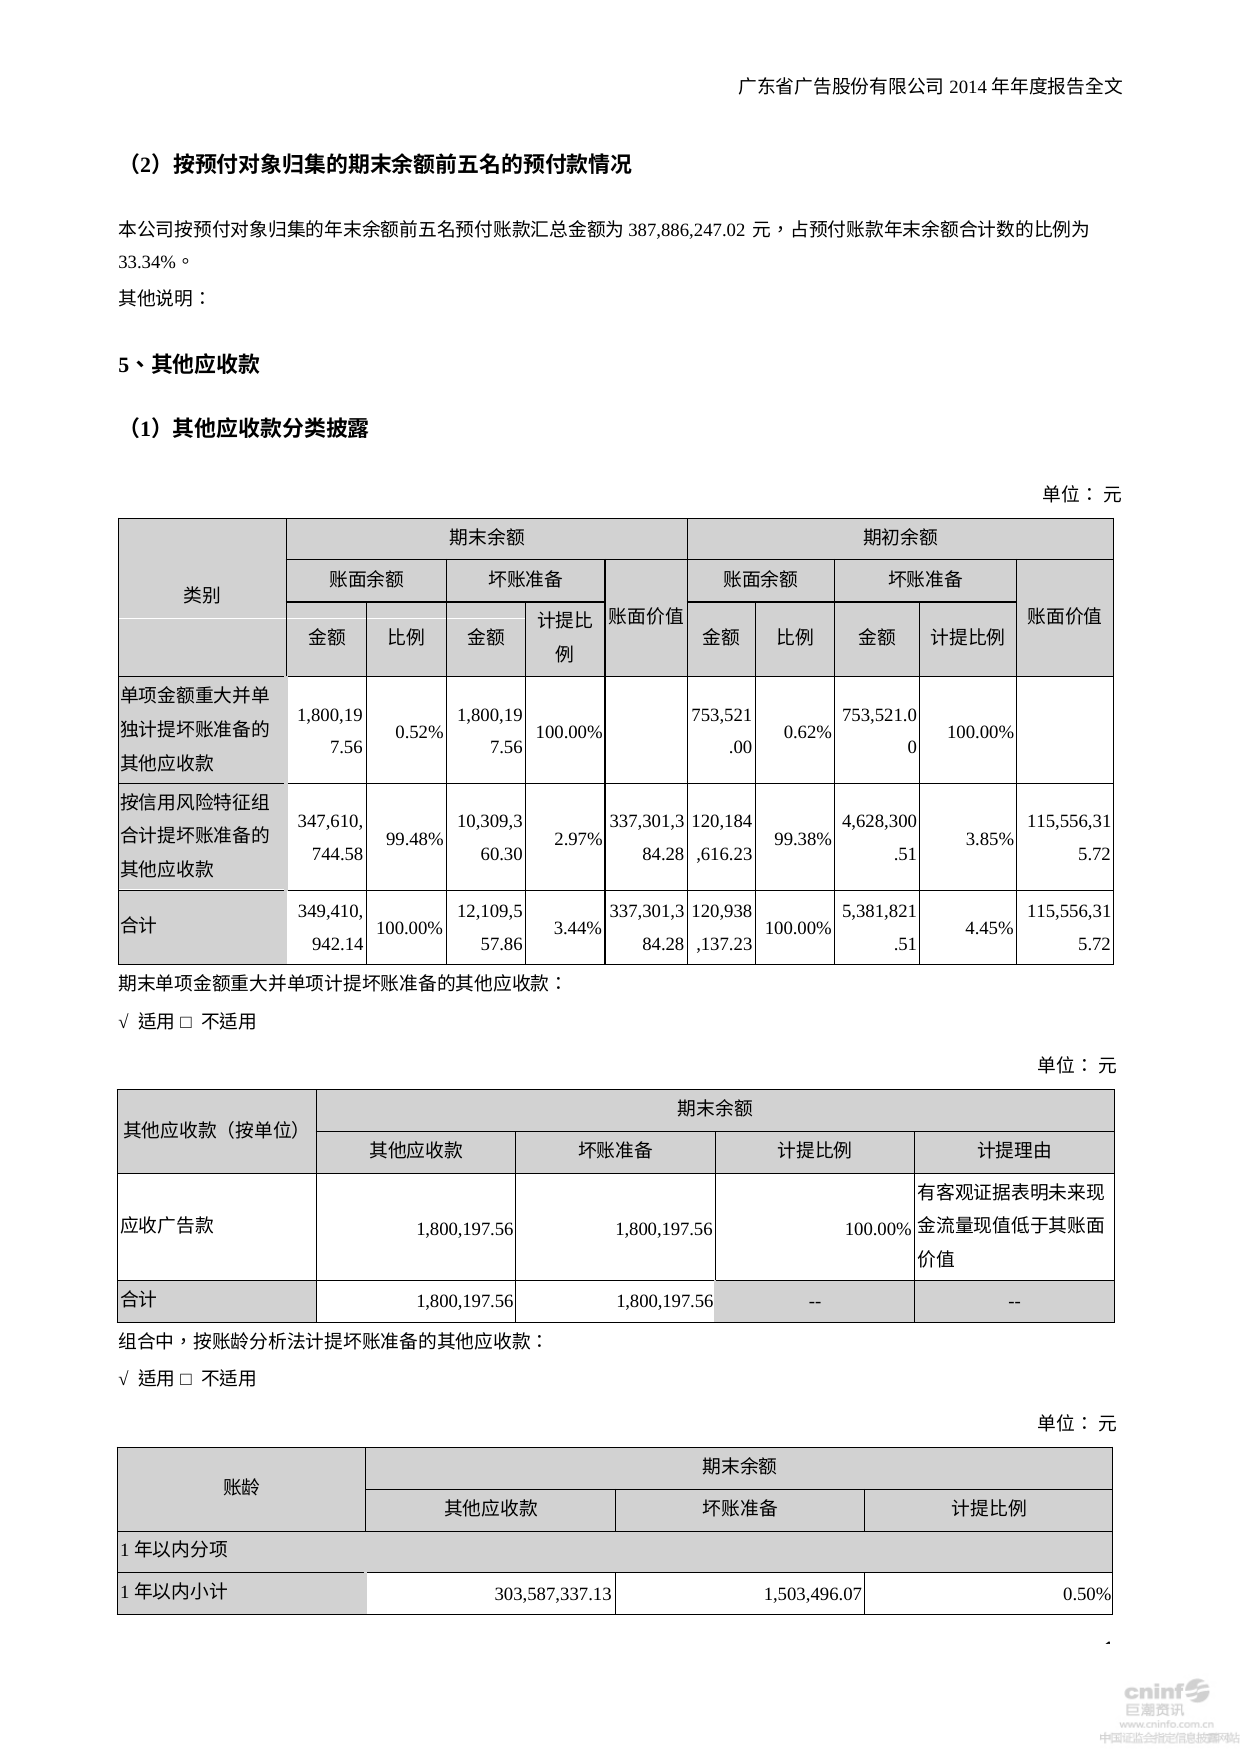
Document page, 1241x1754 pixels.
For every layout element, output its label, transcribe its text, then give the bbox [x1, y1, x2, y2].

text 期末单项金额重大并单项计提坏账准备的其他应收款： [118, 970, 570, 996]
text 单位： 元 [1037, 1052, 1240, 1078]
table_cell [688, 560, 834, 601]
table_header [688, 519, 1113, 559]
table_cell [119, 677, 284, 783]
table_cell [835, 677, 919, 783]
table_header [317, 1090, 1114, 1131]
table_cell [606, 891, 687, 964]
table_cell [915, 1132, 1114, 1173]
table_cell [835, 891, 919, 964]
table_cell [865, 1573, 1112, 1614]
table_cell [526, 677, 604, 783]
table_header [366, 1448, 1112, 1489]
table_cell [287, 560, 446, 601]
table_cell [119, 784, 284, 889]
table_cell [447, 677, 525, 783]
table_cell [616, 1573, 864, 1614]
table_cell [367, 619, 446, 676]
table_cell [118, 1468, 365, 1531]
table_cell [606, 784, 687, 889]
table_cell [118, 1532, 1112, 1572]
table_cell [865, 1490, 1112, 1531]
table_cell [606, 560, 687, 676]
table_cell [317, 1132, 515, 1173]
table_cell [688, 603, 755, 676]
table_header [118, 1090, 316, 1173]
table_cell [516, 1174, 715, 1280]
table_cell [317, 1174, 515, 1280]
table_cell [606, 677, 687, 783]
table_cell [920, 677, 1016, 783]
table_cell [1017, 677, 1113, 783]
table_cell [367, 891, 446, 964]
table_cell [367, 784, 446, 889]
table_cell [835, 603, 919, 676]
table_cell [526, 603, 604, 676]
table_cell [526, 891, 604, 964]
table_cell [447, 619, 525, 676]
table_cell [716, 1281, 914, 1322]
text 单位： 元 [102, 481, 1122, 506]
text 单位： 元 [1037, 1410, 1240, 1435]
text √ 适用 □ 不适用 [118, 1366, 551, 1391]
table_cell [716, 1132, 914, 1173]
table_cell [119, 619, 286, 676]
text √ 适用 □ 不适用 [118, 1008, 570, 1033]
subtitle （2）按预付对象归集的期末余额前五名的预付款情况 [118, 149, 1123, 179]
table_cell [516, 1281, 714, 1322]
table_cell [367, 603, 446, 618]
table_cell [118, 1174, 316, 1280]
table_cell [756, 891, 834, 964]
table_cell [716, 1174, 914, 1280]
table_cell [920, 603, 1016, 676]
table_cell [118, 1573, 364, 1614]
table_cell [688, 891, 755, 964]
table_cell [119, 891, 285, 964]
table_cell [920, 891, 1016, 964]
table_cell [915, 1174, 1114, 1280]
text 其他说明： [118, 285, 1123, 311]
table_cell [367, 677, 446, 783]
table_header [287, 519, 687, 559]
text 组合中，按账龄分析法计提坏账准备的其他应收款： [118, 1328, 551, 1353]
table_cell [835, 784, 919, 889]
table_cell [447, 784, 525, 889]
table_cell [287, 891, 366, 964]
subtitle 5、其他应收款 [118, 348, 1123, 378]
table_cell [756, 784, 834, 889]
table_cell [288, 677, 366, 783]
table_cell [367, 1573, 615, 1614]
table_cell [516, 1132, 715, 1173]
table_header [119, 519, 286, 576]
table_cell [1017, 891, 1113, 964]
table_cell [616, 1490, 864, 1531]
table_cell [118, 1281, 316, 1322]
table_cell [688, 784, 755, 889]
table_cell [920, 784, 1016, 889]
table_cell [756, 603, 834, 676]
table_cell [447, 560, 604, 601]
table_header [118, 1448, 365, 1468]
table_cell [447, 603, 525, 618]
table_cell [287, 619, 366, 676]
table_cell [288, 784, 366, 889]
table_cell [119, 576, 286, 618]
text 33.34%。 [118, 249, 1123, 274]
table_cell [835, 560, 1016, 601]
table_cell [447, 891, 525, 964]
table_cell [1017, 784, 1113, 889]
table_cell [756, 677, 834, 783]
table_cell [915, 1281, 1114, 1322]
text 本公司按预付对象归集的年末余额前五名预付账款汇总金额为387,886,247.02 元，占预付账款年末余额合计数的比例为 [118, 217, 1123, 242]
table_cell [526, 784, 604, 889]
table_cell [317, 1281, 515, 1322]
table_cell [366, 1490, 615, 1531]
subtitle （1）其他应收款分类披露 [118, 413, 1123, 443]
picture [1099, 1673, 1241, 1754]
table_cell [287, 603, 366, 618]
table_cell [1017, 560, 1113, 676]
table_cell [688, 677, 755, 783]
